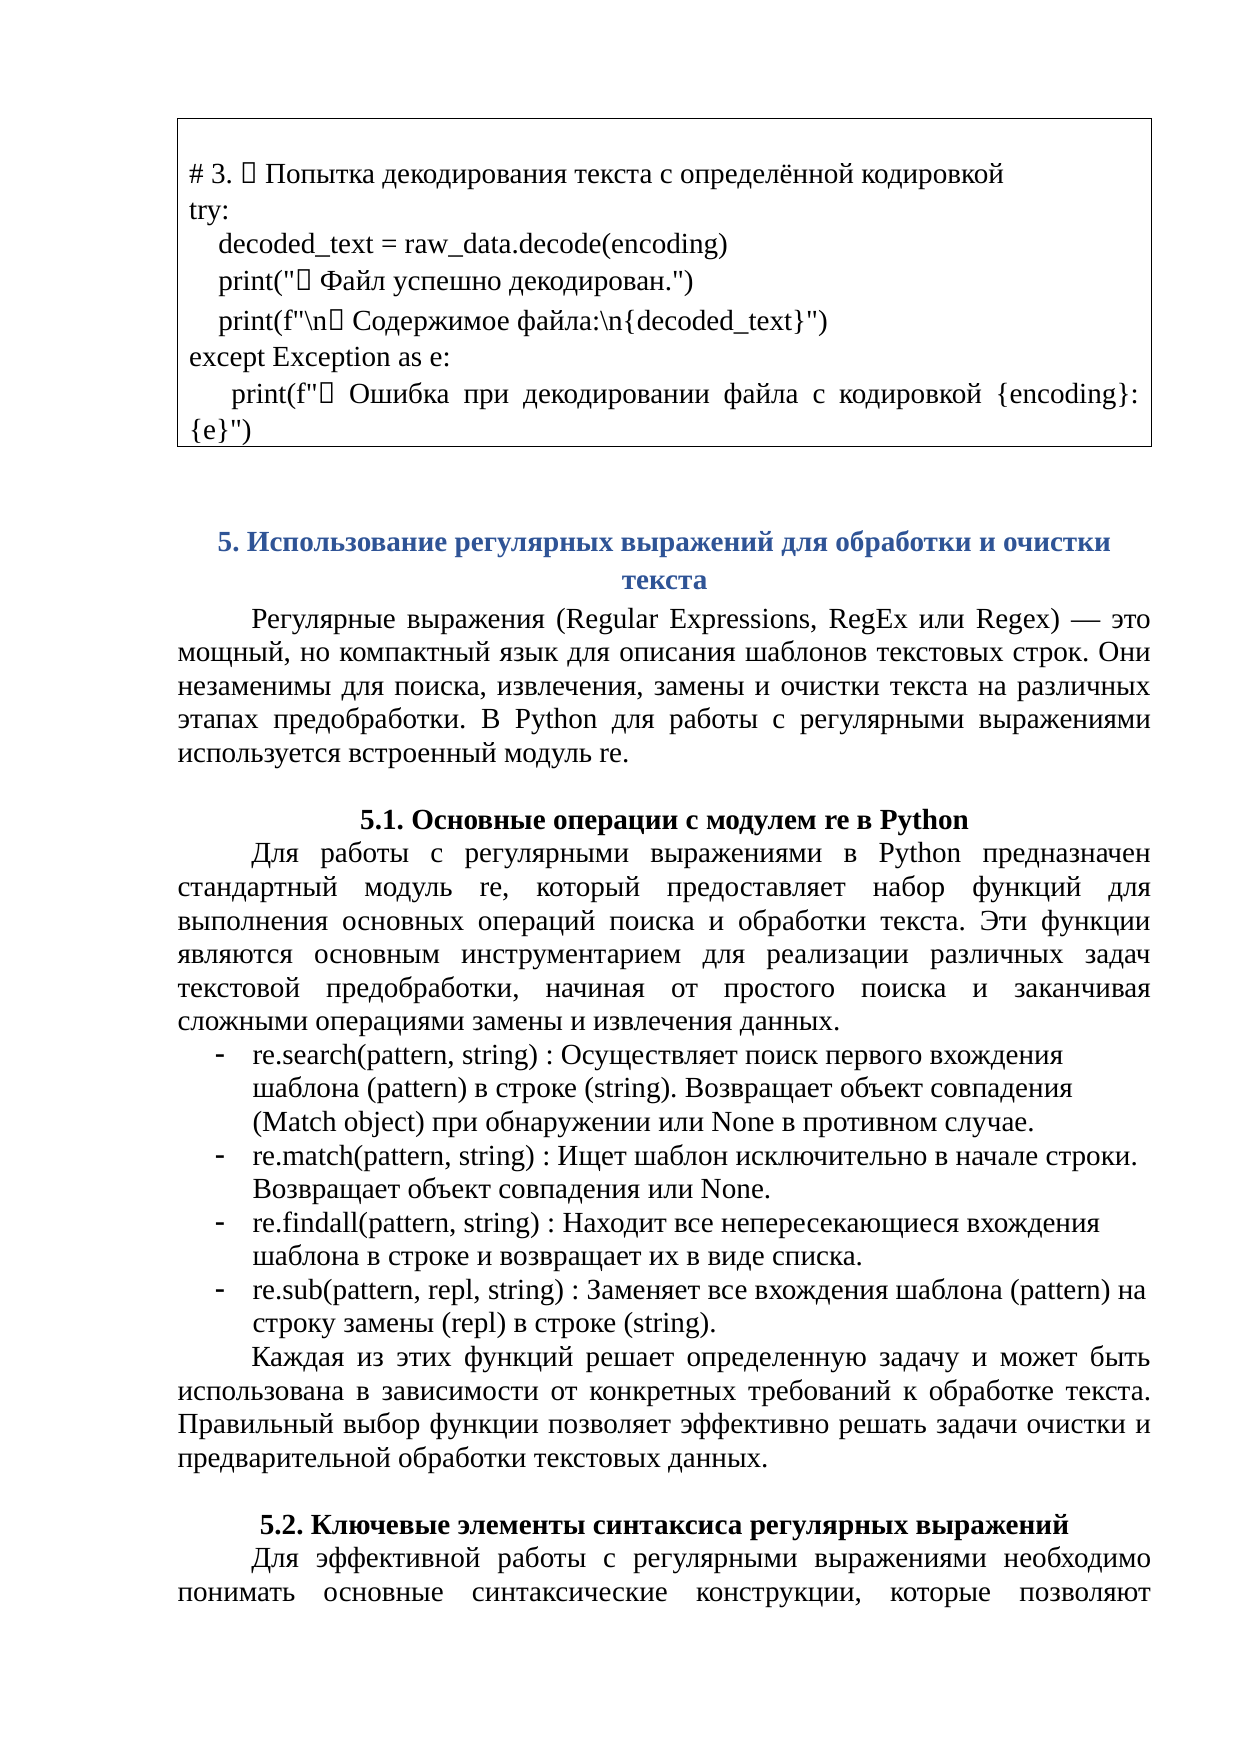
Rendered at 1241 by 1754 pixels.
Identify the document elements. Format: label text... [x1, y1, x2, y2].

text 5.2. Ключевые элементы синтаксиса регулярных выражений [177, 1507, 1152, 1540]
list re.sub(pattern, repl, string) : Заменяет все вхождения шаблона (pattern) на строку замены (repl) в строке (string). [215, 1272, 1152, 1339]
text 5.1. Основные операции с модулем re в Python [177, 802, 1152, 836]
text Регулярные выражения (Regular Expressions, RegEx или Regex) — это мощный, но компактный язык для описания шаблонов текстовых строк. Они незаменимы для поиска, извлечения, замены и очистки текста на различных этапах предобработки. В Python для работы с регулярными выражениями используется встроенный модуль re. [177, 601, 1152, 768]
list re.match(pattern, string) : Ищет шаблон исключительно в начале строки. Возвращает объект совпадения или None. [215, 1138, 1152, 1205]
list re.search(pattern, string) : Осуществляет поиск первого вхождения шаблона (pattern) в строке (string). Возвращает объект совпадения (Match object) при обнаружении или None в противном случае. [215, 1037, 1152, 1138]
text Для работы с регулярными выражениями в Python предназначен стандартный модуль re, который предоставляет набор функций для выполнения основных операций поиска и обработки текста. Эти функции являются основным инструментарием для реализации различных задач текстовой предобработки, начиная от простого поиска и заканчивая сложными операциями замены и извлечения данных. [177, 836, 1152, 1037]
subtitle 5. Использование регулярных выражений для обработки и очистки текста [177, 524, 1152, 596]
text Каждая из этих функций решает определенную задачу и может быть использована в зависимости от конкретных требований к обработке текста. Правильный выбор функции позволяет эффективно решать задачи очистки и предварительной обработки текстовых данных. [177, 1339, 1152, 1473]
list re.findall(pattern, string) : Находит все непересекающиеся вхождения шаблона в строке и возвращает их в виде списка. [215, 1205, 1152, 1272]
